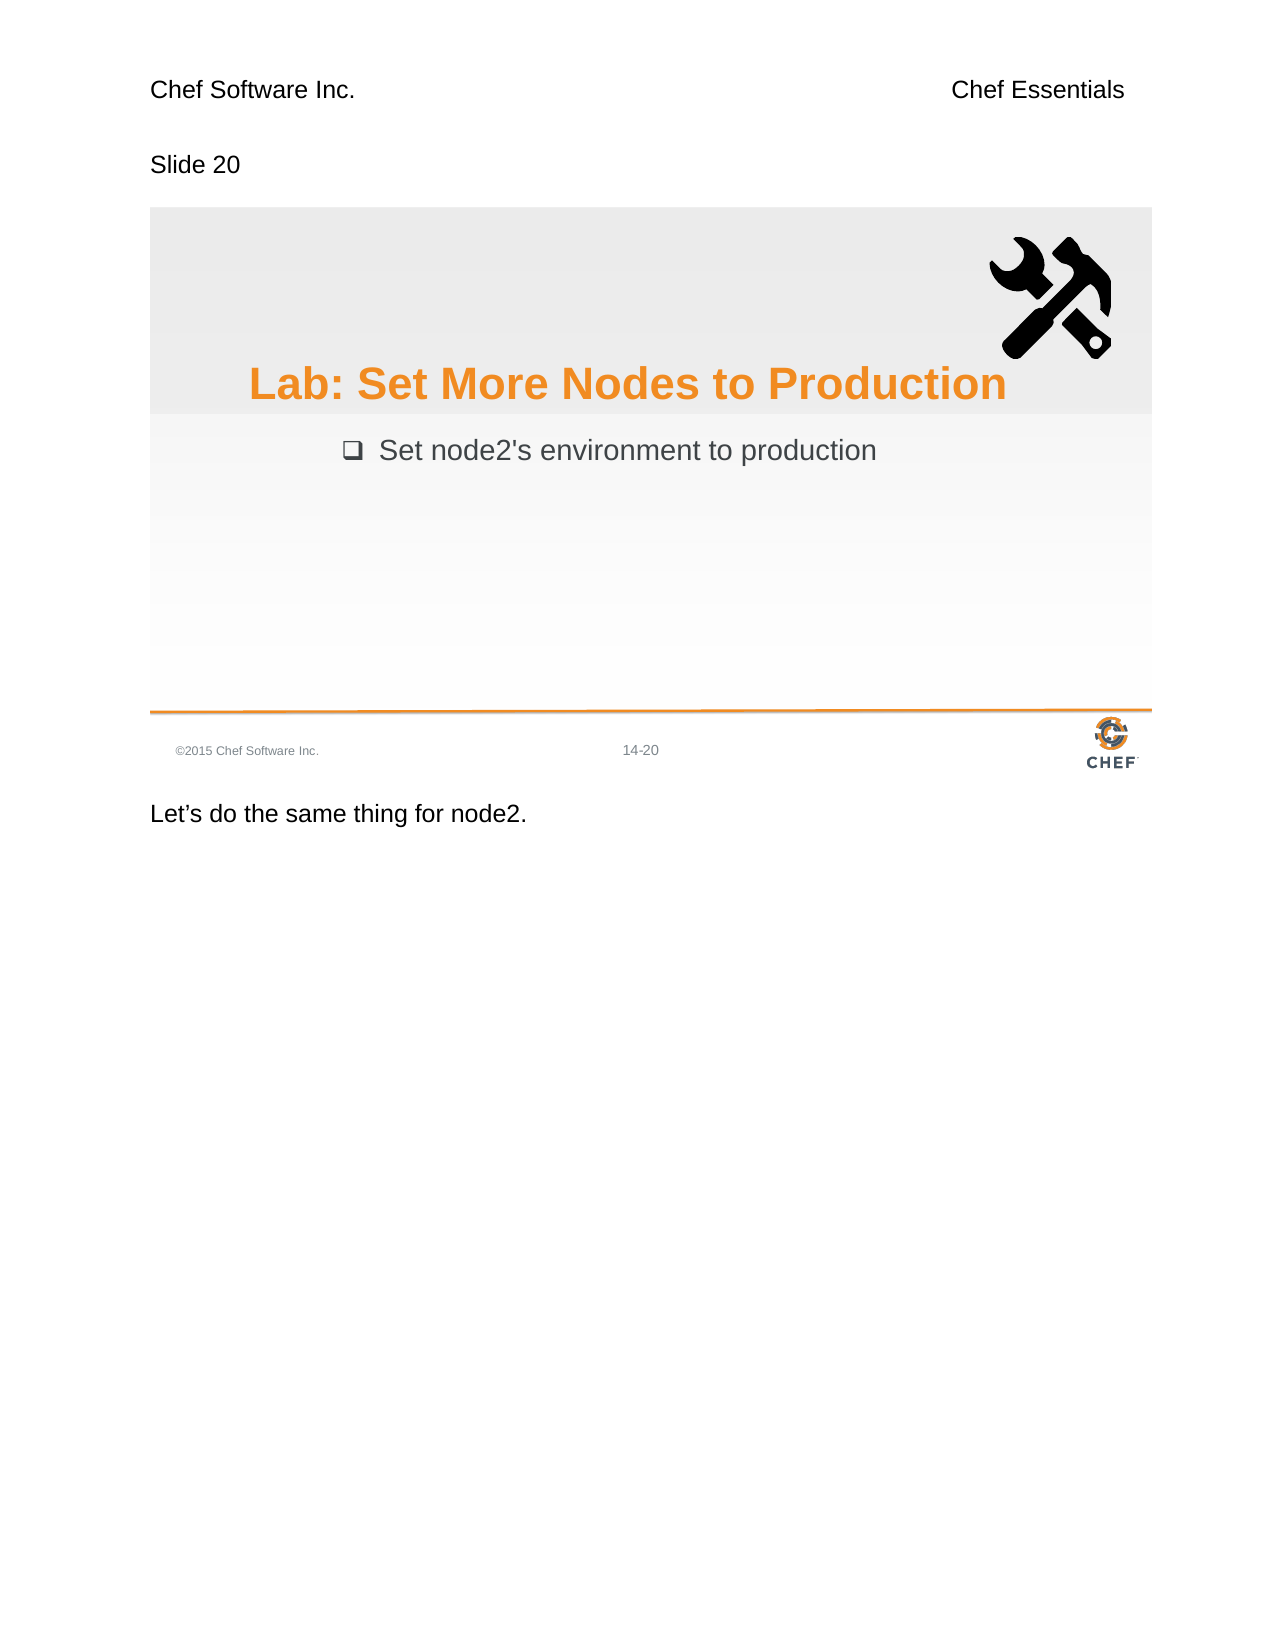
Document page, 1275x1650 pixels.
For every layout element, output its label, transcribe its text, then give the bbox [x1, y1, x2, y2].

text Let’s do the same thing for node2. [150, 798, 1125, 827]
text Slide 20 [150, 150, 1125, 179]
